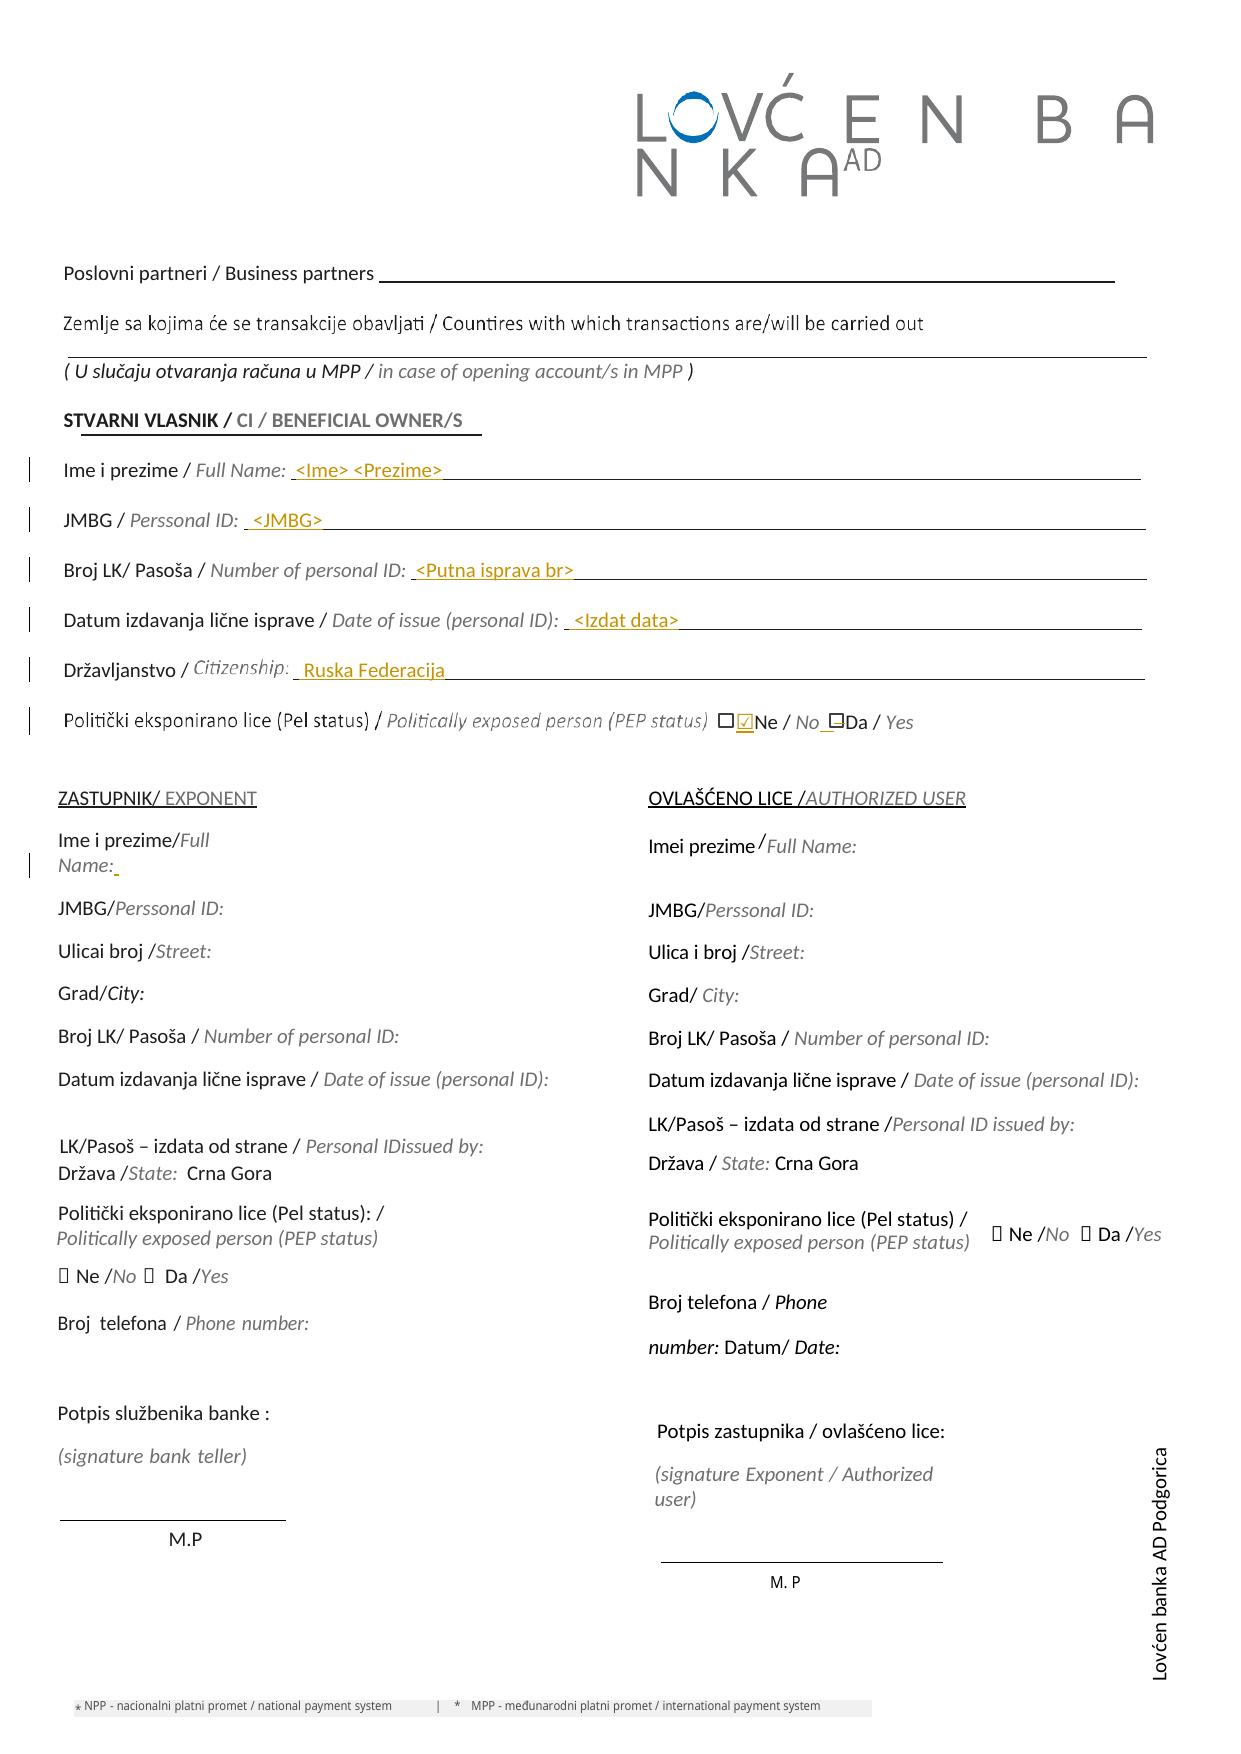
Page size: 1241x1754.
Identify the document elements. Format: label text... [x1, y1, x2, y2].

text Ime i prezime / Full Name: [63, 457, 1209, 482]
text Politički eksponirano lice (Pel status): / [58, 1201, 388, 1225]
picture [843, 148, 881, 171]
picture [65, 711, 382, 731]
text Broj LK/ Pasoša / Number of personal ID: [648, 1025, 1209, 1050]
text Ulicai broj /Street: [58, 938, 555, 963]
text Datum izdavanja lične isprave / Date of issue (personal ID): [58, 1066, 555, 1092]
text Ime i prezime/Full Name: [58, 827, 271, 878]
text Datum izdavanja lične isprave / Date of issue (personal ID): [648, 1068, 1209, 1093]
text Broj telefona / Phone number: Datum/ Date: [648, 1289, 897, 1359]
text JMBG/Perssonal ID: [58, 895, 555, 921]
text  Ne /No  Da /Yes [57, 1261, 388, 1289]
text M. P [770, 1570, 979, 1593]
text Ne / NoDa / Yes [736, 707, 1209, 735]
text LK/Pasoš – izdata od strane / Personal IDissued by: [59, 1134, 555, 1159]
text Politically exposed person (PEP status) [56, 1225, 388, 1250]
text Politički eksponirano lice (Pel status) / [648, 1208, 979, 1231]
text (signature bank teller) [57, 1443, 388, 1469]
text Država /State: Crna Gora [58, 1164, 555, 1184]
text Poslovni partneri / Business partners [63, 260, 1209, 285]
picture [673, 91, 714, 116]
text Datum izdavanja lične isprave / Date of issue (personal ID): [63, 607, 1209, 632]
text Država / State: Crna Gora [648, 1150, 1209, 1176]
text (signature Exponent / Authorized user) [654, 1461, 979, 1512]
text Potpis zastupnika / ovlašćeno lice: [657, 1418, 979, 1443]
text JMBG / Perssonal ID: [63, 507, 1209, 532]
text M.P [166, 1526, 204, 1552]
text Državljanstvo / [63, 657, 1209, 682]
text Grad/City: [58, 981, 555, 1006]
text ( U slučaju otvaranja računa u MPP / in case of opening account/s in MPP ) [63, 350, 1209, 384]
text  Ne /No  Da /Yes [991, 1219, 1209, 1247]
text Broj LK/ Pasoša / Number of personal ID: [63, 557, 1209, 582]
picture [194, 659, 289, 678]
text Broj telefona / Phone number: [57, 1310, 388, 1335]
picture [63, 314, 923, 334]
text Ulica i broj /Street: [648, 939, 1209, 965]
text Politically exposed person (PEP status) [648, 1231, 979, 1254]
picture [387, 712, 707, 731]
text Imei prezime [648, 834, 756, 859]
text ZASTUPNIK/ EXPONENT OVLAŠĆENO LICE /AUTHORIZED USER [58, 785, 1209, 810]
text Potpis službenika banke : [57, 1401, 388, 1426]
text JMBG/Perssonal ID: [648, 897, 1209, 922]
text Full Name: [767, 834, 1209, 859]
subtitle STVARNI VLASNIK / CI / BENEFICIAL OWNER/S [63, 407, 1209, 432]
text LK/Pasoš – izdata od strane /Personal ID issued by: [648, 1107, 1209, 1137]
text Grad/ City: [648, 982, 1209, 1007]
text Broj LK/ Pasoša / Number of personal ID: [58, 1023, 555, 1049]
